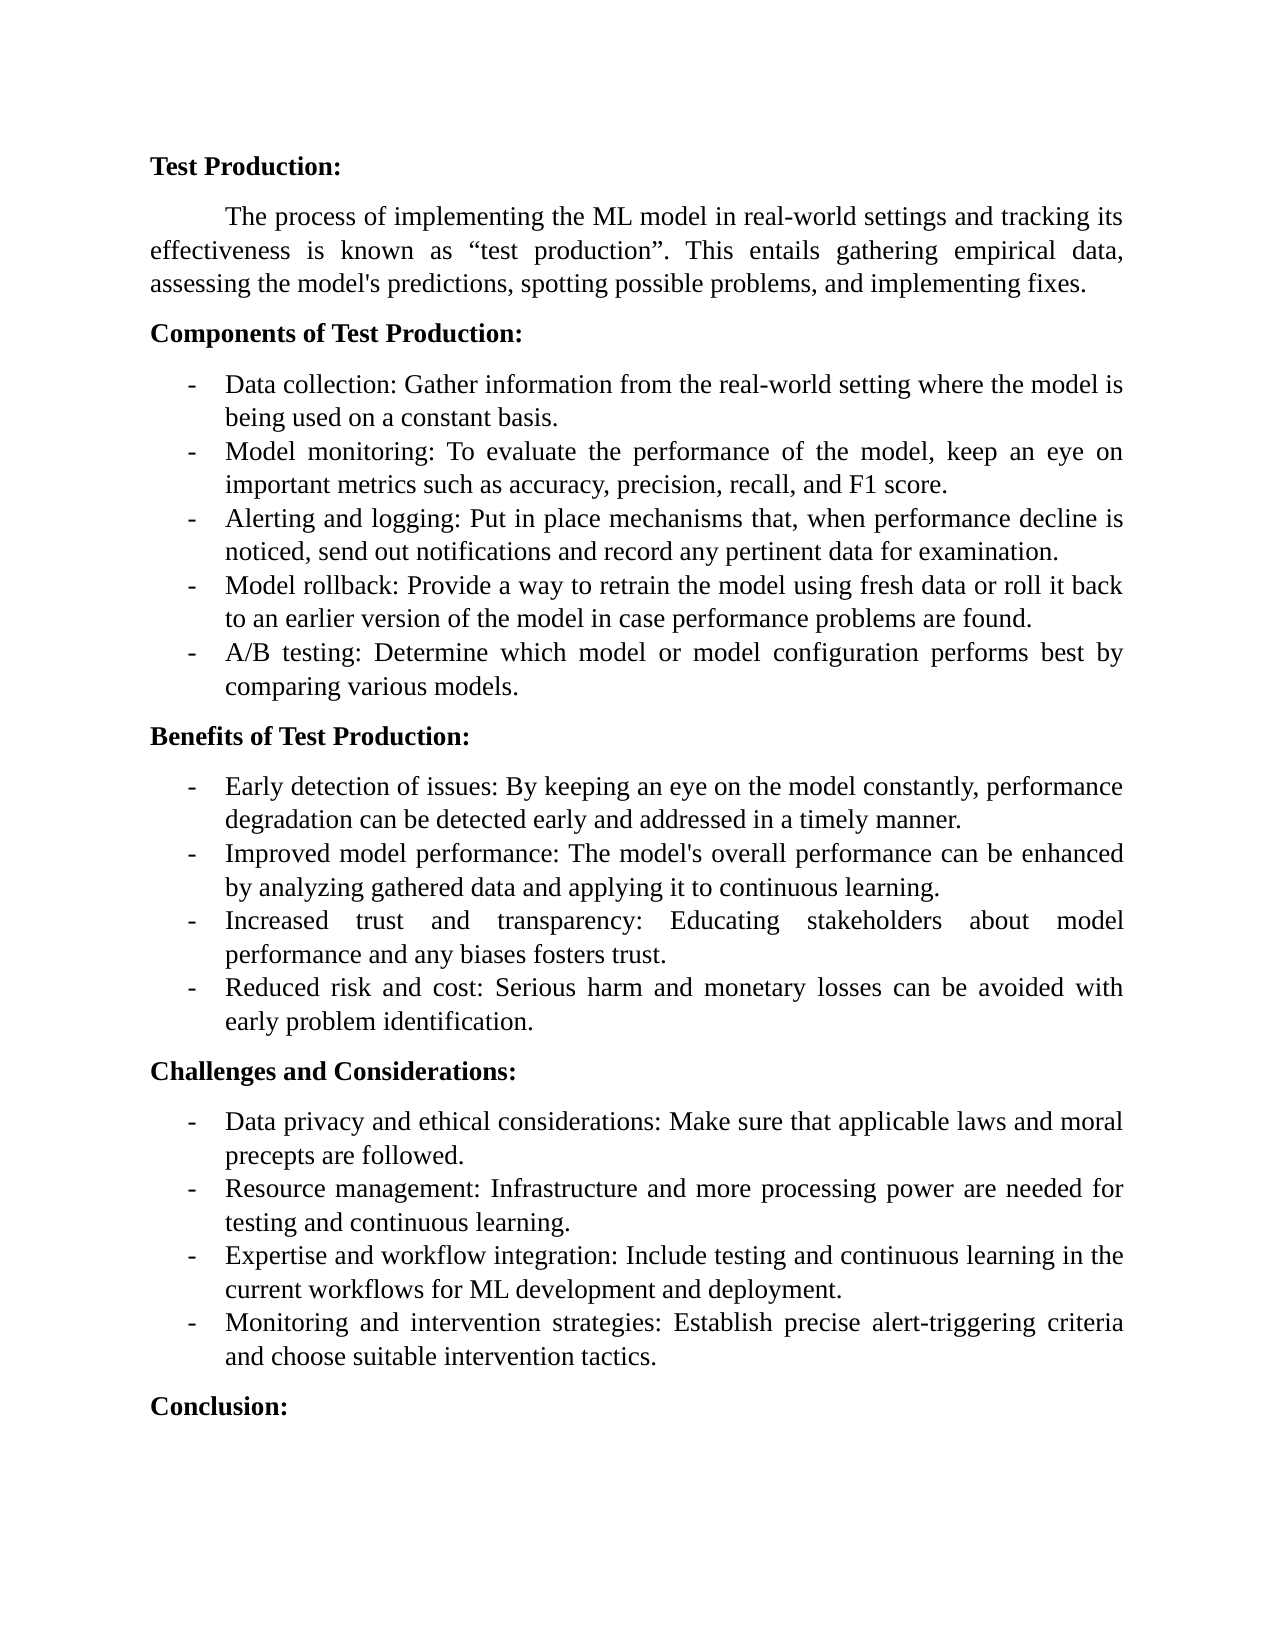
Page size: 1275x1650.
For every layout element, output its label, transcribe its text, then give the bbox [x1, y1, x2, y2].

text Benefits of Test Production: [150, 720, 1125, 751]
list Improved model performance: The model's overall performance can be enhanced by analyzing gathered data and applying it to continuous learning. [187, 837, 1125, 902]
text Challenges and Considerations: [150, 1055, 1125, 1086]
list A/B testing: Determine which model or model configuration performs best by comparing various models. [187, 636, 1125, 701]
list Model rollback: Provide a way to retrain the model using fresh data or roll it back to an earlier version of the model in case performance problems are found. [187, 569, 1125, 634]
list Resource management: Infrastructure and more processing power are needed for testing and continuous learning. [187, 1172, 1125, 1237]
list Alerting and logging: Put in place mechanisms that, when performance decline is noticed, send out notifications and record any pertinent data for examination. [187, 502, 1125, 567]
list Increased trust and transparency: Educating stakeholders about model performance and any biases fosters trust. [187, 904, 1125, 969]
list Model monitoring: To evaluate the performance of the model, keep an eye on important metrics such as accuracy, precision, recall, and F1 score. [187, 435, 1125, 499]
list Data collection: Gather information from the real-world setting where the model is being used on a constant basis. [187, 368, 1125, 432]
text Test Production: [150, 150, 1125, 181]
list Data privacy and ethical considerations: Make sure that applicable laws and moral precepts are followed. [187, 1105, 1125, 1170]
list Early detection of issues: By keeping an eye on the model constantly, performance degradation can be detected early and addressed in a timely manner. [187, 770, 1125, 835]
text Components of Test Production: [150, 317, 1125, 349]
text The process of implementing the ML model in real-world settings and tracking its effectiveness is known as “test production”. This entails gathering empirical data, assessing the model's predictions, spotting possible problems, and implementing fixes. [150, 200, 1125, 298]
text Conclusion: [150, 1390, 1125, 1421]
list Monitoring and intervention strategies: Establish precise alert-triggering criteria and choose suitable intervention tactics. [187, 1306, 1125, 1371]
list Reduced risk and cost: Serious harm and monetary losses can be avoided with early problem identification. [187, 971, 1125, 1036]
list Expertise and workflow integration: Include testing and continuous learning in the current workflows for ML development and deployment. [187, 1239, 1125, 1304]
